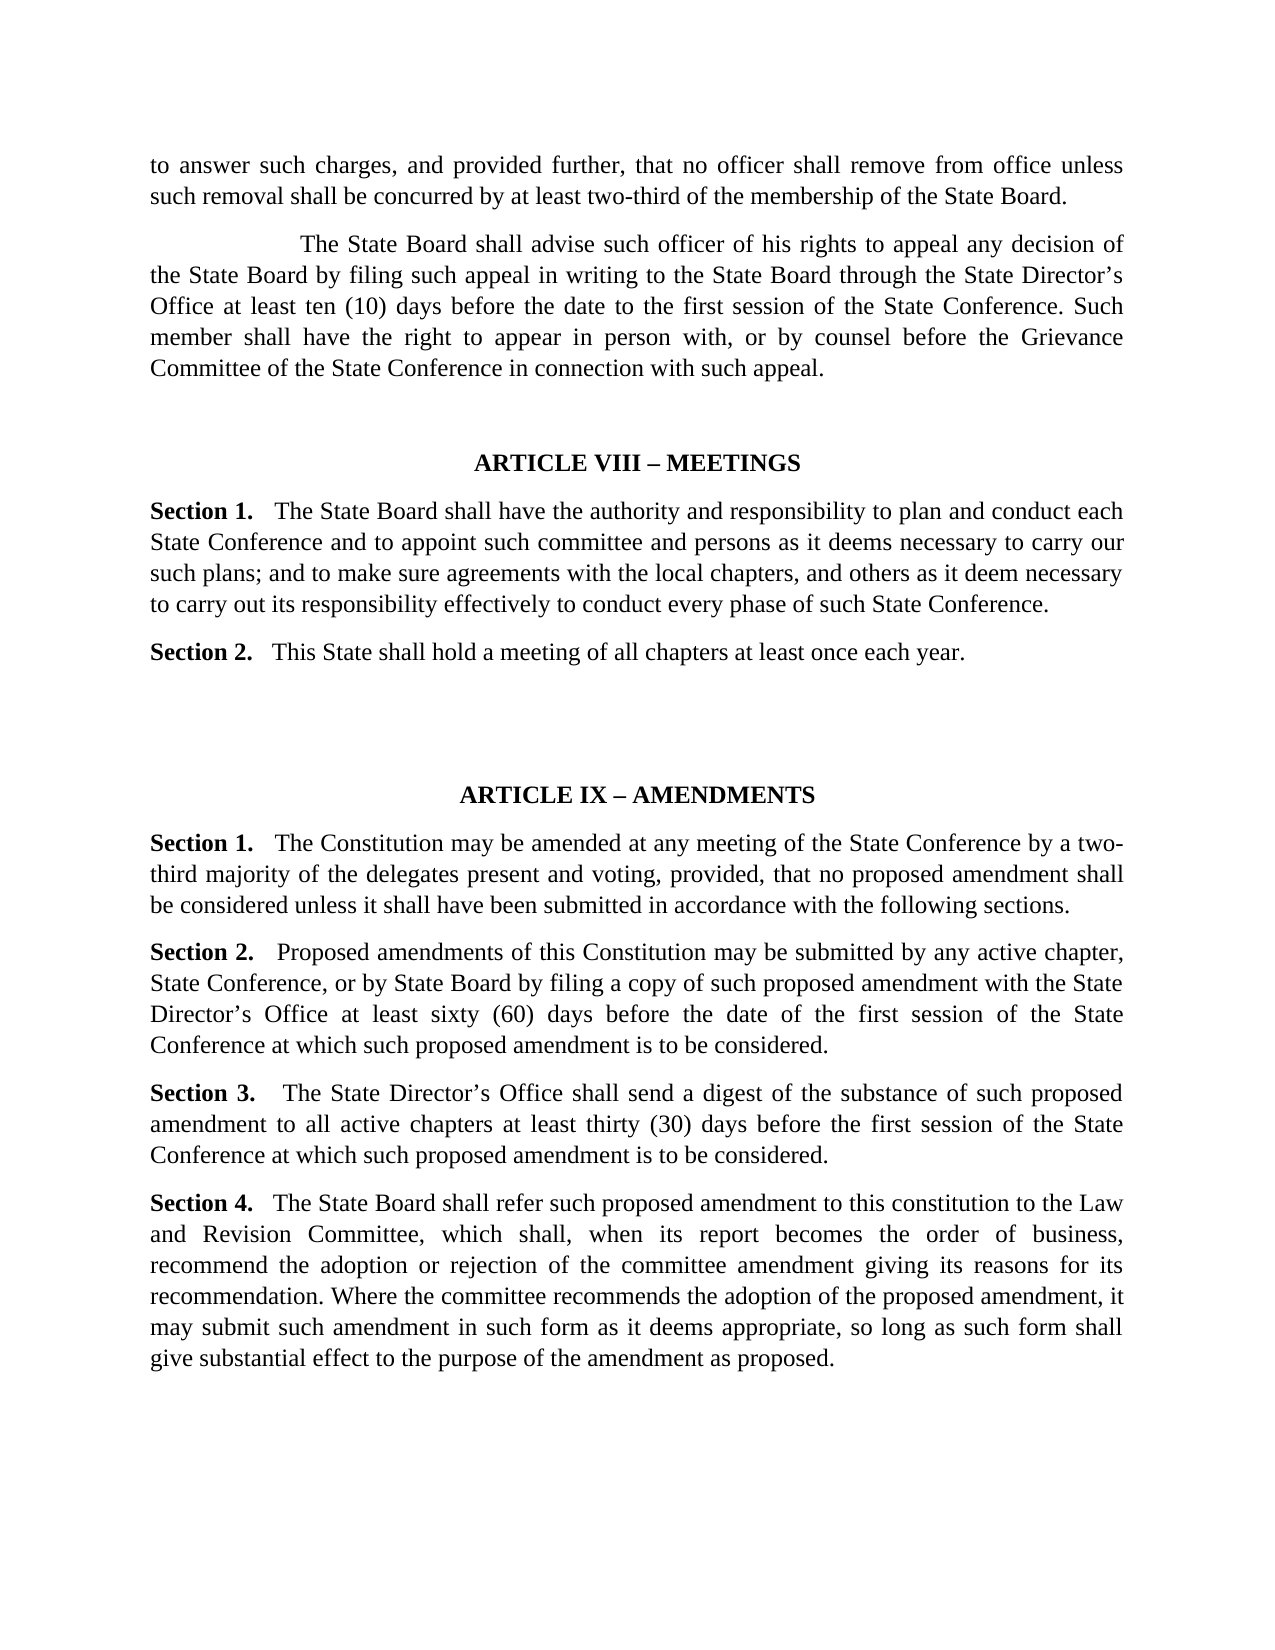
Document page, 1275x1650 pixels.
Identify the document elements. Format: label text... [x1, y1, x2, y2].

text The State Board shall advise such officer of his rights to appeal any decision of the State Board by filing such appeal in writing to the State Board through the State Director’s Office at least ten (10) days before the date to the first session of the State Conference. Such member shall have the right to appear in person with, or by counsel before the Grievance Committee of the State Conference in connection with such appeal. [150, 229, 1125, 382]
text Section 2. Proposed amendments of this Constitution may be submitted by any active chapter, State Conference, or by State Board by filing a copy of such proposed amendment with the State Director’s Office at least sixty (60) days before the date of the first session of the State Conference at which such proposed amendment is to be considered. [150, 937, 1125, 1059]
text Section 3. The State Director’s Office shall send a digest of the substance of such proposed amendment to all active chapters at least thirty (30) days before the first session of the State Conference at which such proposed amendment is to be considered. [150, 1078, 1125, 1169]
text ARTICLE IX – AMENDMENTS [150, 780, 1125, 809]
text Section 4. The State Board shall refer such proposed amendment to this constitution to the Law and Revision Committee, which shall, when its report becomes the order of business, recommend the adoption or rejection of the committee amendment giving its reasons for its recommendation. Where the committee recommends the adoption of the proposed amendment, it may submit such amendment in such form as it deems appropriate, so long as such form shall give substantial effect to the purpose of the amendment as proposed. [150, 1188, 1125, 1372]
text Section 2. This State shall hold a meeting of all chapters at least once each year. [150, 637, 1125, 666]
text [150, 150, 1125, 210]
text Section 1. The State Board shall have the authority and responsibility to plan and conduct each State Conference and to appoint such committee and persons as it deems necessary to carry our such plans; and to make sure agreements with the local chapters, and others as it deem necessary to carry out its responsibility effectively to conduct every phase of such State Conference. [150, 496, 1125, 618]
text ARTICLE VIII – MEETINGS [150, 448, 1125, 477]
text Section 1. The Constitution may be amended at any meeting of the State Conference by a two-third majority of the delegates present and voting, provided, that no proposed amendment shall be considered unless it shall have been submitted in accordance with the following sections. [150, 828, 1125, 918]
